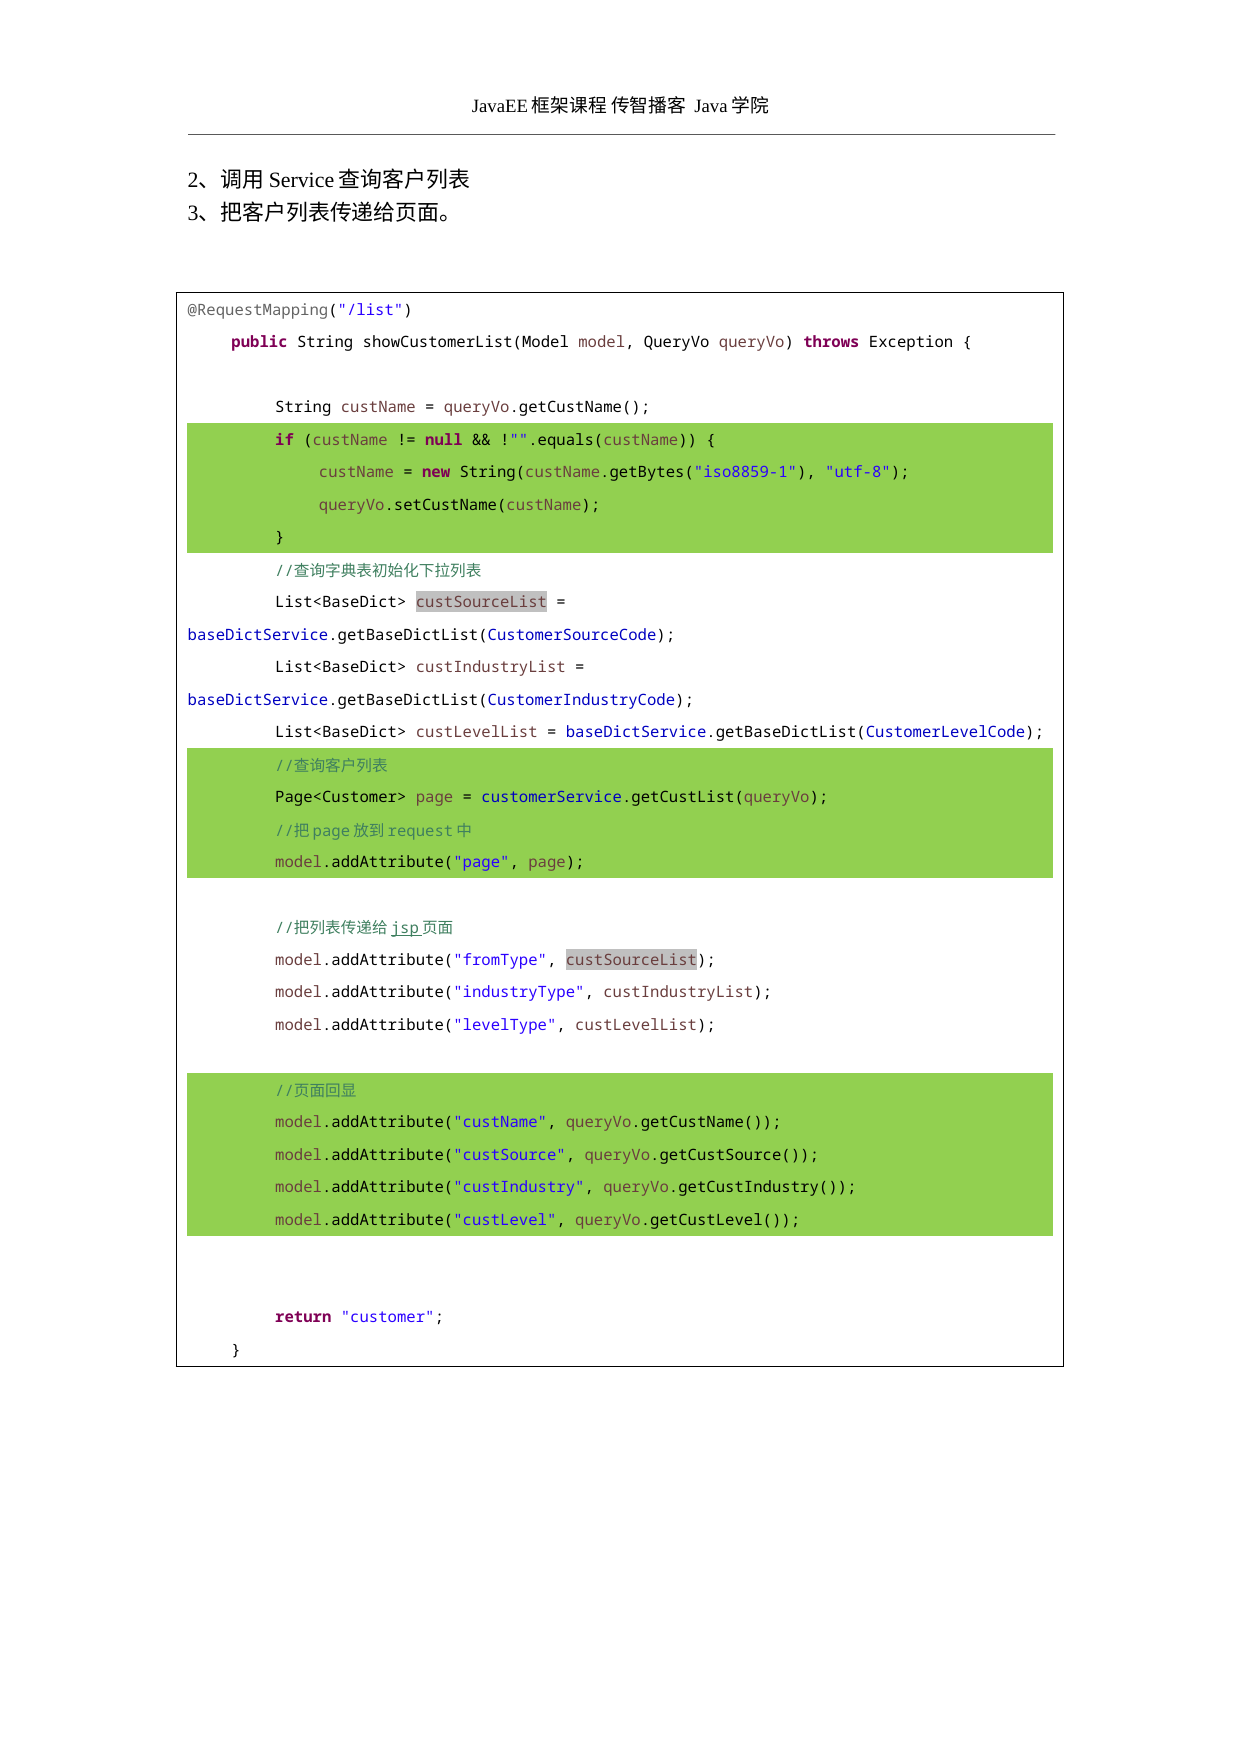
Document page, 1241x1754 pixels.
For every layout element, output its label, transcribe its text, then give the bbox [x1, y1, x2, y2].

list 把客户列表传递给页面。 [187, 194, 1053, 227]
list 调用Service查询客户列表 [187, 162, 1053, 194]
table_header @RequestMapping("/list") public String showCustomerList(Model model, QueryVo queryVo) throws Exception { String custName = queryVo.getCustName(); if (custName != null && !"".equals(custName)) { custName = new String(custName.getBytes("iso8859-1"), "utf-8"); queryVo.setCustName(custName); } //查询字典表初始化下拉列表 List<BaseDict> custSourceList = baseDictService.getBaseDictList(CustomerSourceCode); List<BaseDict> custIndustryList = baseDictService.getBaseDictList(CustomerIndustryCode); List<BaseDict> custLevelList = baseDictService.getBaseDictList(CustomerLevelCode); //查询客户列表 Page<Customer> page = customerService.getCustList(queryVo); //把page放到request中 model.addAttribute("page", page); //把列表传递给jsp页面 model.addAttribute("fromType", custSourceList); model.addAttribute("industryType", custIndustryList); model.addAttribute("levelType", custLevelList); //页面回显 model.addAttribute("custName", queryVo.getCustName()); model.addAttribute("custSource", queryVo.getCustSource()); model.addAttribute("custIndustry", queryVo.getCustIndustry()); model.addAttribute("custLevel", queryVo.getCustLevel()); return "customer"; } [177, 293, 1063, 1366]
